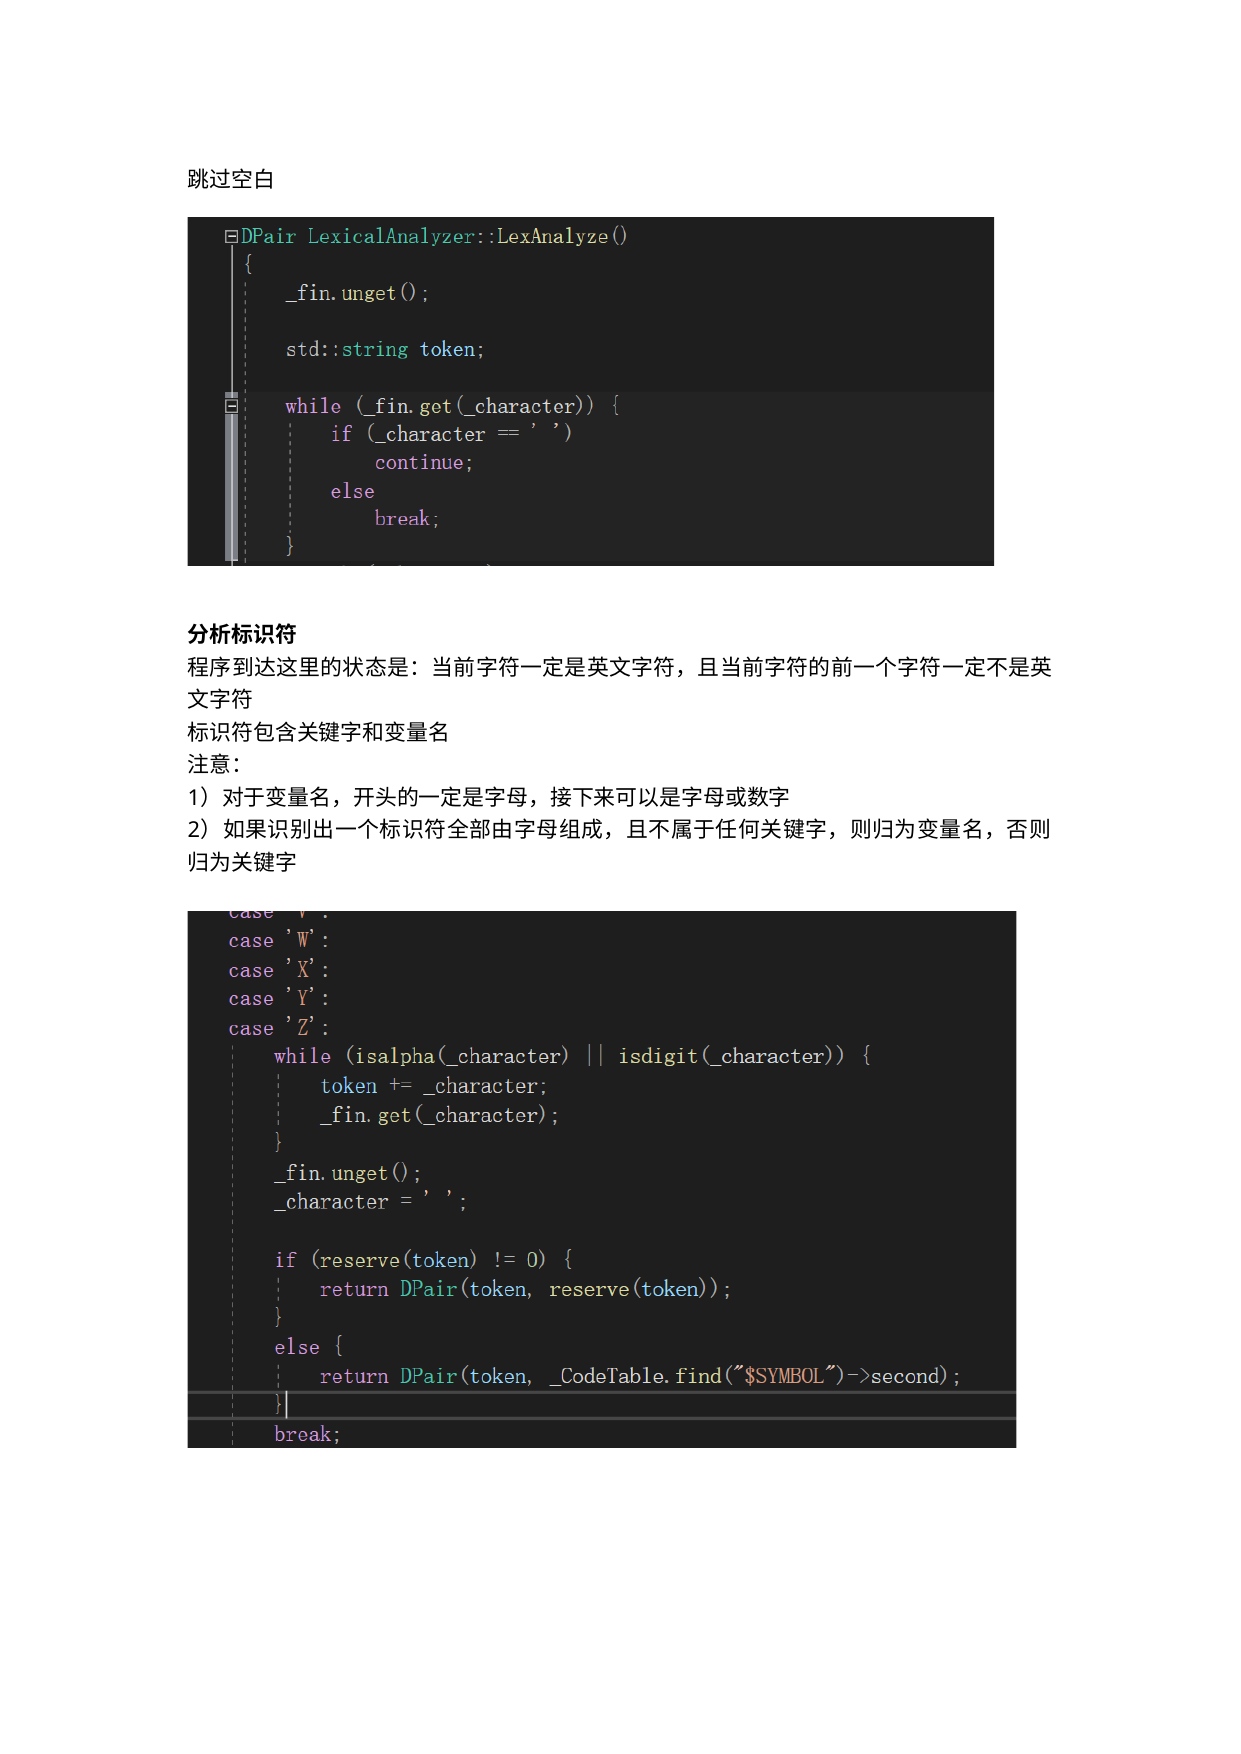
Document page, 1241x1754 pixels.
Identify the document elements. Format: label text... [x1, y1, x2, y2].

text 分析标识符 [187, 617, 1053, 649]
text 标识符包含关键字和变量名 [187, 714, 1053, 747]
text 1）对于变量名，开头的一定是字母，接下来可以是字母或数字 [187, 779, 1053, 812]
text 2）如果识别出一个标识符全部由字母组成，且不属于任何关键字，则归为变量名，否则归为关键字 [187, 812, 1053, 877]
picture [187, 911, 1017, 1448]
picture [187, 217, 995, 566]
text 跳过空白 [187, 162, 1053, 194]
text 注意： [187, 747, 1053, 779]
text 程序到达这里的状态是：当前字符一定是英文字符，且当前字符的前一个字符一定不是英文字符 [187, 649, 1053, 714]
